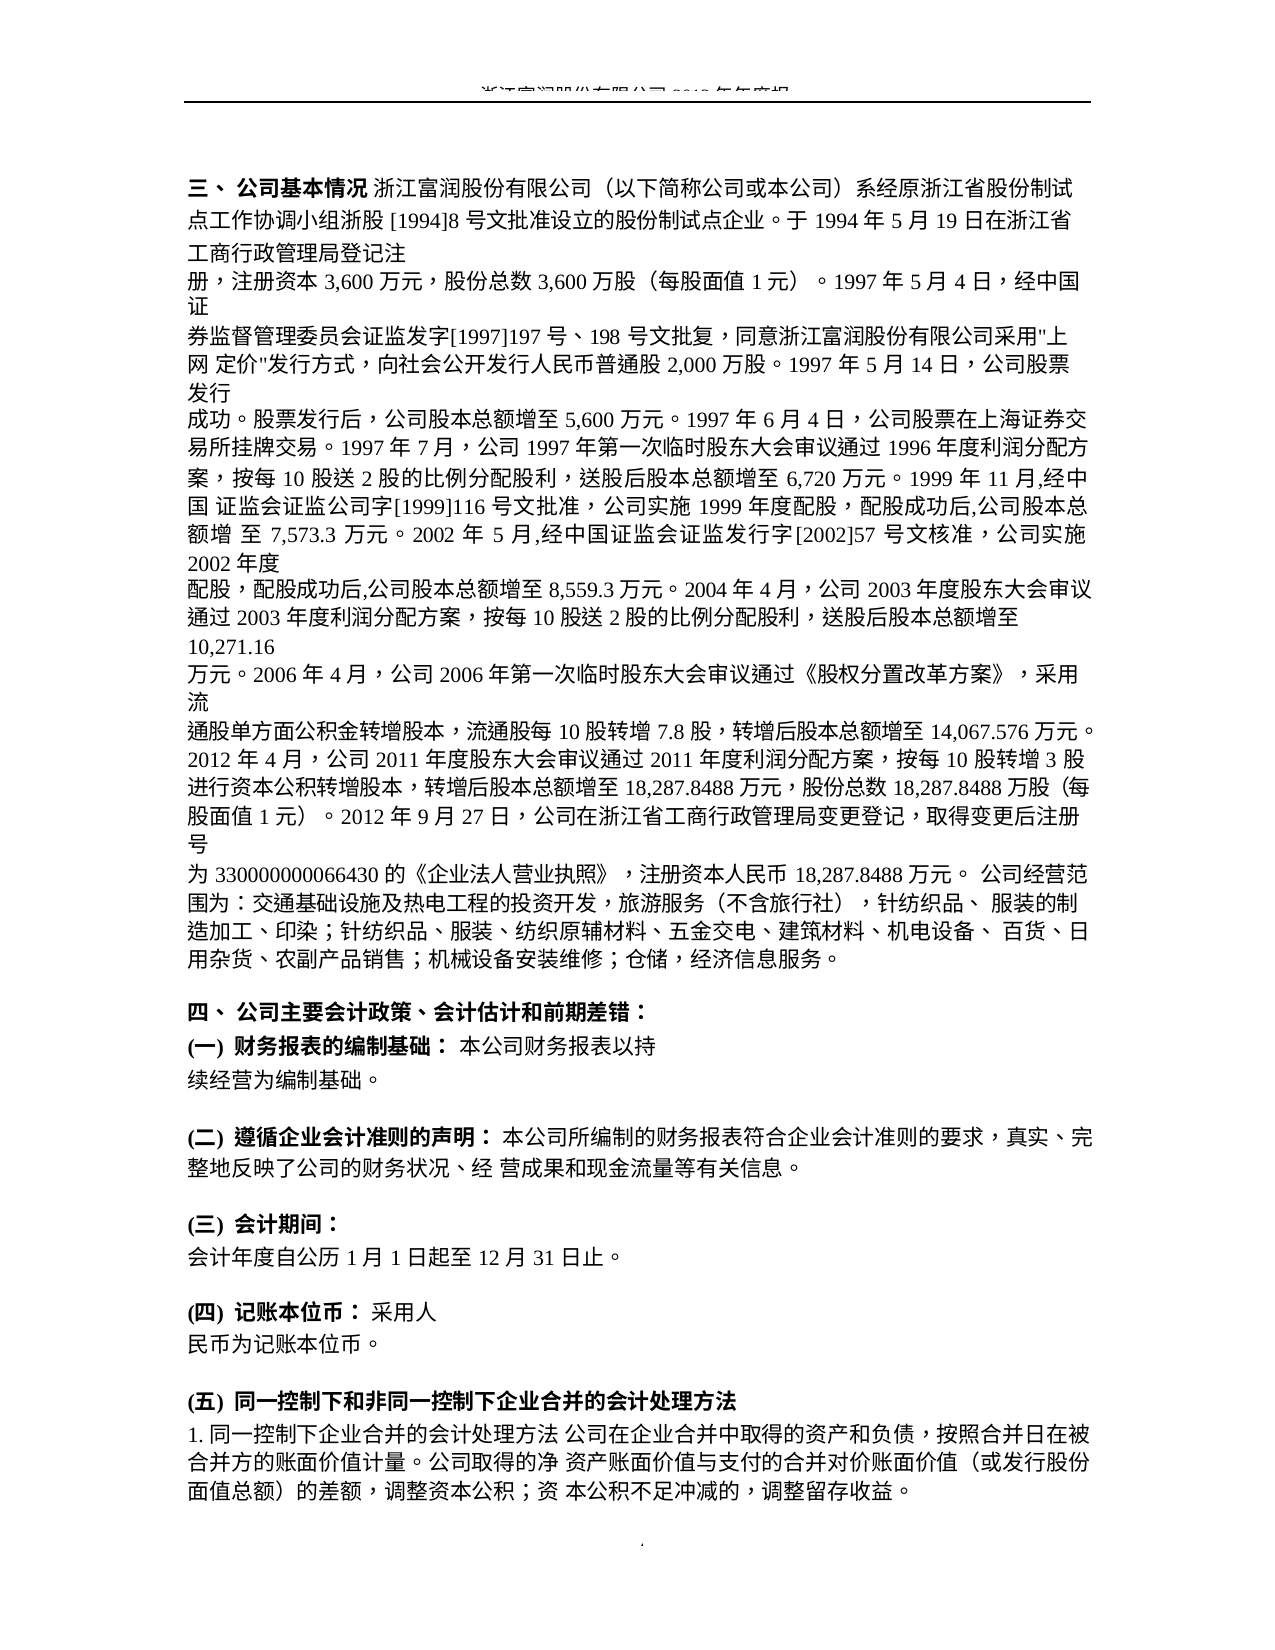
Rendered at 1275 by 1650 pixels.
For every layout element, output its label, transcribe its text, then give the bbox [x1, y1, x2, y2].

text 通股单方面公积金转增股本，流通股每 10 股转增 7.8 股，转增后股本总额增至 14,067.576 万元。 [187, 716, 1110, 745]
text 股面值 1 元）。2012 年 9 月 27 日，公司在浙江省工商行政管理局变更登记，取得变更后注册号 [187, 801, 1100, 858]
text 册，注册资本 3,600 万元，股份总数 3,600 万股（每股面值 1 元）。1997 年 5 月 4 日，经中国证 [187, 269, 1100, 320]
text 案，按每 10 股送 2 股的比例分配股利，送股后股本总额增至 6,720 万元。1999 年 11 月,经中国 证监会证监公司字[1999]116 号文批准，公司实施 1999 年度配股，配股成功后,公司股本总额增 至 7,573.3 万元。2002 年 5 月,经中国证监会证监发行字[2002]57 号文核准，公司实施 2002 年度 [187, 463, 1088, 577]
text 成功。股票发行后，公司股本总额增至 5,600 万元。1997 年 6 月 4 日，公司股票在上海证券交 [187, 407, 1100, 433]
text 四、 公司主要会计政策、会计估计和前期差错： (一) 财务报表的编制基础： 本公司财务报表以持续经营为编制基础。 [187, 997, 661, 1095]
text 为 330000000066430 的《企业法人营业执照》，注册资本人民币 18,287.8488 万元。 公司经营范围为：交通基础设施及热电工程的投资开发，旅游服务（不含旅行社），针纺织品、 服装的制造加工、印染；针纺织品、服装、纺织原辅材料、五金交电、建筑材料、机电设备、 百货、日用杂货、农副产品销售；机械设备安装维修；仓储，经济信息服务。 [187, 860, 1100, 973]
text 三、 公司基本情况 浙江富润股份有限公司（以下简称公司或本公司）系经原浙江省股份制试点工作协调小组浙股 [1994]8 号文批准设立的股份制试点企业。于 1994 年 5 月 19 日在浙江省工商行政管理局登记注 [187, 173, 1089, 267]
text 进行资本公积转增股本，转增后股本总额增至 18,287.8488 万元，股份总数 18,287.8488 万股（每 [187, 773, 1100, 801]
text 通过 2003 年度利润分配方案，按每 10 股送 2 股的比例分配股利，送股后股本总额增至 10,271.16 [187, 603, 1100, 660]
text 1. 同一控制下企业合并的会计处理方法 公司在企业合并中取得的资产和负债，按照合并日在被合并方的账面价值计量。公司取得的净 资产账面价值与支付的合并对价账面价值（或发行股份面值总额）的差额，调整资本公积；资 本公积不足冲减的，调整留存收益。 [187, 1420, 1100, 1506]
text 配股，配股成功后,公司股本总额增至 8,559.3 万元。2004 年 4 月，公司 2003 年度股东大会审议 [187, 577, 1100, 603]
text 券监督管理委员会证监发字[1997]197 号、198 号文批复，同意浙江富润股份有限公司采用"上网 定价"发行方式，向社会公开发行人民币普通股 2,000 万股。1997 年 5 月 14 日，公司股票发行 [187, 322, 1089, 407]
text 会计年度自公历 1 月 1 日起至 12 月 31 日止。 [187, 1242, 1100, 1272]
subtitle (五) 同一控制下和非同一控制下企业合并的会计处理方法 [187, 1386, 1100, 1416]
text 易所挂牌交易。1997 年 7 月，公司 1997 年第一次临时股东大会审议通过 1996 年度利润分配方 [187, 433, 1100, 461]
text 2012 年 4 月，公司 2011 年度股东大会审议通过 2011 年度利润分配方案，按每 10 股转增 3 股 [187, 745, 1100, 773]
subtitle (三) 会计期间： [187, 1209, 627, 1239]
text 万元。2006 年 4 月，公司 2006 年第一次临时股东大会审议通过《股权分置改革方案》，采用流 [187, 660, 1100, 716]
text (二) 遵循企业会计准则的声明： 本公司所编制的财务报表符合企业会计准则的要求，真实、完整地反映了公司的财务状况、经 营成果和现金流量等有关信息。 [187, 1121, 1100, 1182]
text (四) 记账本位币： 采用人民币为记账本位币。 [187, 1296, 452, 1359]
